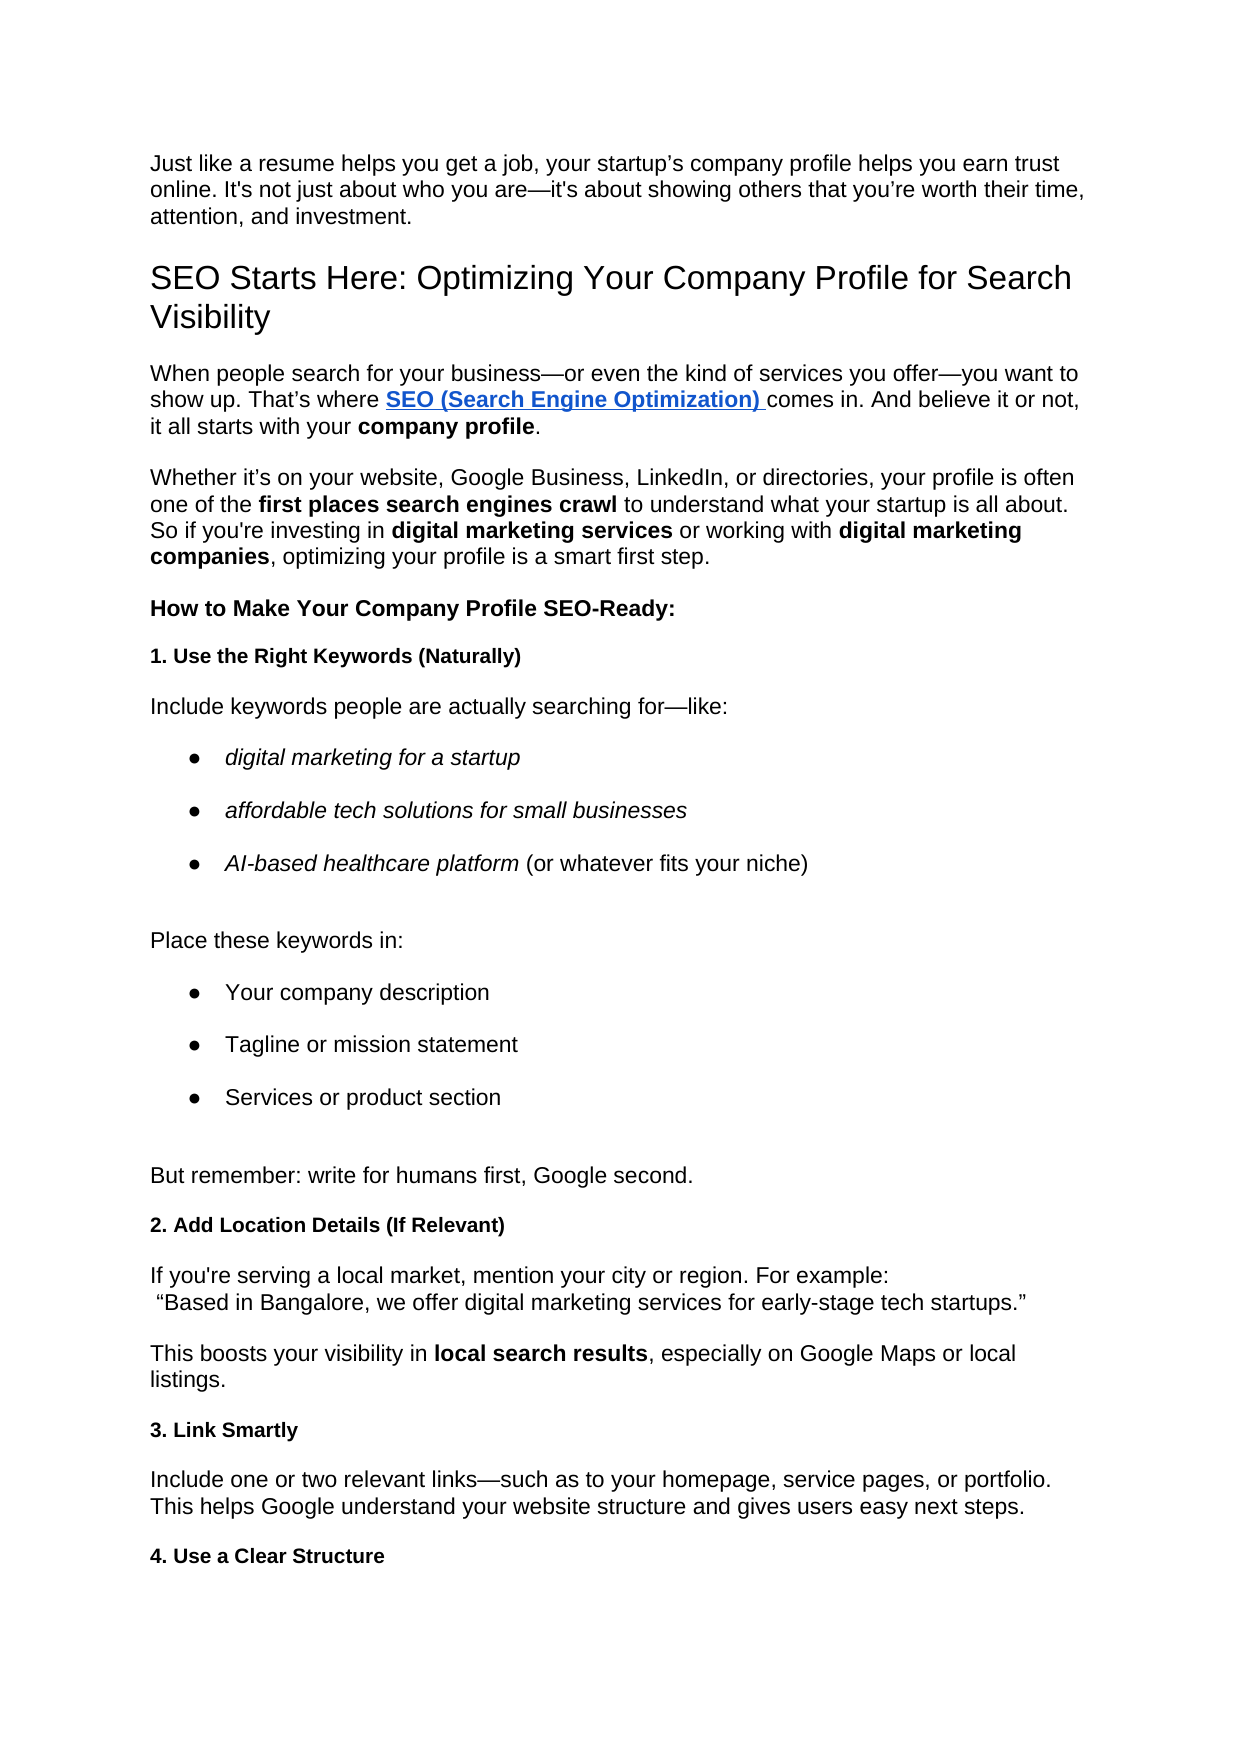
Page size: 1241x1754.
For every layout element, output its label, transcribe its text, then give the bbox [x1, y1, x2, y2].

subtitle 4. Use a Clear Structure [150, 1544, 1090, 1568]
text Just like a resume helps you get a job, your startup’s company profile helps you earn trust online. It's not just about who you are—it's about showing others that you’re worth their time, attention, and investment. [150, 150, 1090, 229]
text Include one or two relevant links—such as to your homepage, service pages, or portfolio. This helps Google understand your website structure and gives users easy next steps. [150, 1466, 1090, 1519]
list Your company description [187, 979, 1090, 1031]
list affordable tech solutions for small businesses [187, 797, 1090, 849]
list digital marketing for a startup [187, 744, 1090, 797]
text This boosts your visibility in local search results, especially on Google Maps or local listings. [150, 1340, 1090, 1392]
list AI-based healthcare platform (or whatever fits your niche) [187, 849, 1090, 902]
text But remember: write for humans first, Google second. [150, 1162, 1090, 1188]
list Tagline or mission statement [187, 1031, 1090, 1084]
subtitle 2. Add Location Details (If Relevant) [150, 1213, 1090, 1237]
subtitle How to Make Your Company Profile SEO-Ready: [150, 594, 1090, 621]
text If you're serving a local market, mention your city or region. For example: “Based in Bangalore, we offer digital marketing services for early-stage tech startups.” [150, 1262, 1090, 1315]
subtitle 3. Link Smartly [150, 1417, 1090, 1441]
text Whether it’s on your website, Google Business, LinkedIn, or directories, your profile is often one of the first places search engines crawl to understand what your startup is all about. So if you're investing in digital marketing services or working with digital marketing companies, optimizing your profile is a smart first step. [150, 464, 1090, 569]
subtitle SEO Starts Here: Optimizing Your Company Profile for Search Visibility [150, 258, 1090, 335]
subtitle 1. Use the Right Keywords (Naturally) [150, 644, 1090, 668]
text Include keywords people are actually searching for—like: [150, 693, 1090, 719]
text When people search for your business—or even the kind of services you offer—you want to show up. That’s where SEO (Search Engine Optimization) comes in. And believe it or not, it all starts with your company profile. [150, 360, 1090, 439]
list Services or product section [187, 1084, 1090, 1137]
text Place these keywords in: [150, 927, 1090, 954]
